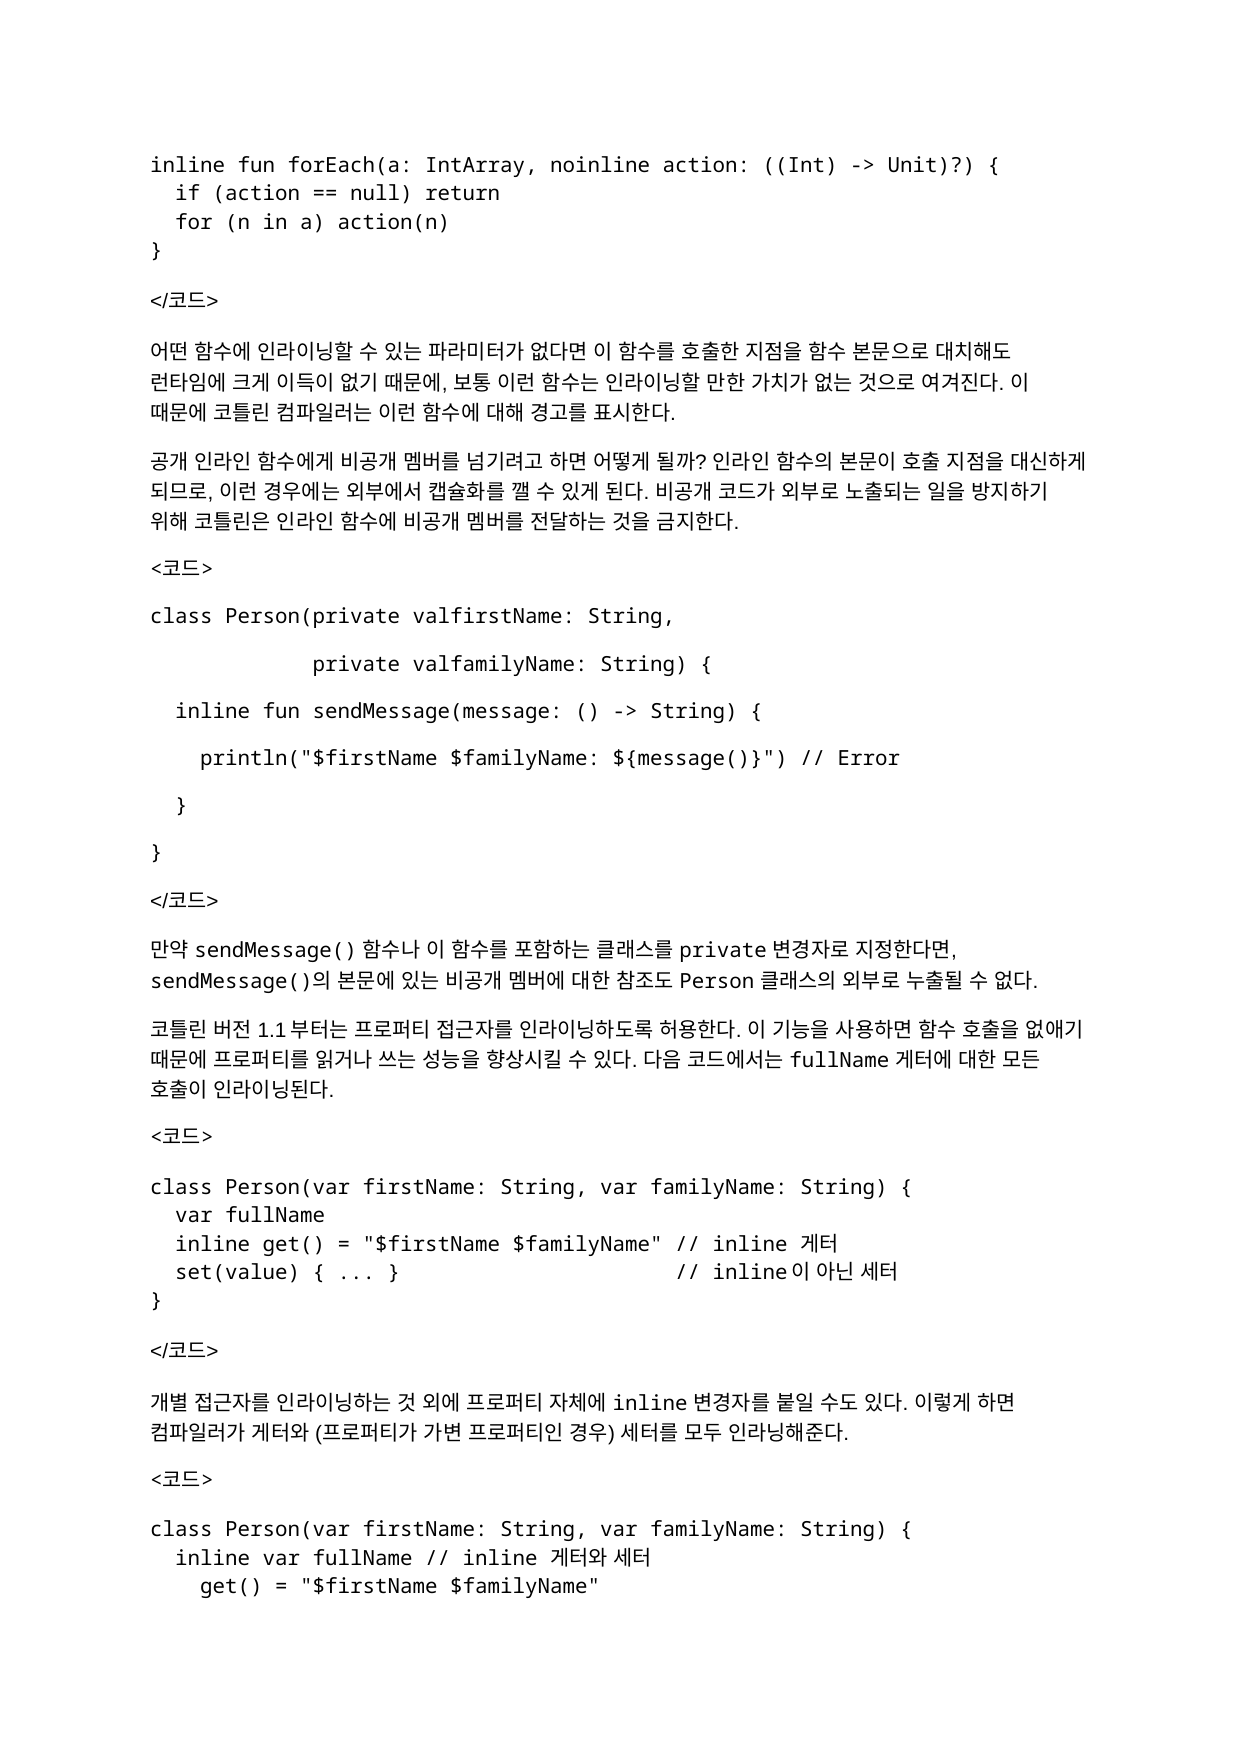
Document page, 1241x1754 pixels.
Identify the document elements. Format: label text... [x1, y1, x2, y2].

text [150, 1514, 1090, 1600]
text <코드> [150, 1465, 1090, 1493]
text 만약 sendMessage() 함수나 이 함수를 포함하는 클래스를 private 변경자로 지정한다면, sendMessage()의 본문에 있는 비공개 멤버에 대한 참조도 Person 클래스의 외부로 누출될 수 없다. [150, 934, 1090, 994]
text <코드> [150, 1122, 1090, 1151]
text class Person(var firstName: String, var familyName: String) { var fullName inline get() = "$firstName $familyName" // inline 게터 set(value) { ... } // inline이 아닌 세터 } [150, 1172, 1090, 1314]
text } [150, 790, 1090, 819]
text 개별 접근자를 인라이닝하는 것 외에 프로퍼티 자체에 inline 변경자를 붙일 수도 있다. 이렇게 하면 컴파일러가 게터와 (프로퍼티가 가변 프로퍼티인 경우) 세터를 모두 인라닝해준다. [150, 1386, 1090, 1446]
text </코드> [150, 1335, 1090, 1365]
text inline fun sendMessage(message: () -> String) { [150, 696, 1090, 724]
text println("$firstName $familyName: ${message()}") // Error [150, 743, 1090, 772]
text <코드> [150, 554, 1090, 583]
text 코틀린 버전 1.1부터는 프로퍼티 접근자를 인라이닝하도록 허용한다. 이 기능을 사용하면 함수 호출을 없애기 때문에 프로퍼티를 읽거나 쓰는 성능을 향상시킬 수 있다. 다음 코드에서는 fullName 게터에 대한 모든 호출이 인라이닝된다. [150, 1013, 1090, 1104]
text class Person(private valfirstName: String, [150, 602, 1090, 630]
text 어떤 함수에 인라이닝할 수 있는 파라미터가 없다면 이 함수를 호출한 지점을 함수 본문으로 대치해도 런타임에 크게 이득이 없기 때문에, 보통 이런 함수는 인라이닝할 만한 가치가 없는 것으로 여겨진다. 이 때문에 코틀린 컴파일러는 이런 함수에 대해 경고를 표시한다. [150, 336, 1090, 426]
text private valfamilyName: String) { [150, 649, 1090, 677]
text 공개 인라인 함수에게 비공개 멤버를 넘기려고 하면 어떻게 될까? 인라인 함수의 본문이 호출 지점을 대신하게 되므로, 이런 경우에는 외부에서 캡슐화를 깰 수 있게 된다. 비공개 코드가 외부로 노출되는 일을 방지하기 위해 코틀린은 인라인 함수에 비공개 멤버를 전달하는 것을 금지한다. [150, 445, 1090, 536]
text inline fun forEach(a: IntArray, noinline action: ((Int) -> Unit)?) { if (action == null) return for (n in a) action(n) } [150, 150, 1090, 264]
text } [150, 837, 1090, 866]
text </코드> [150, 885, 1090, 915]
text </코드> [150, 284, 1090, 315]
